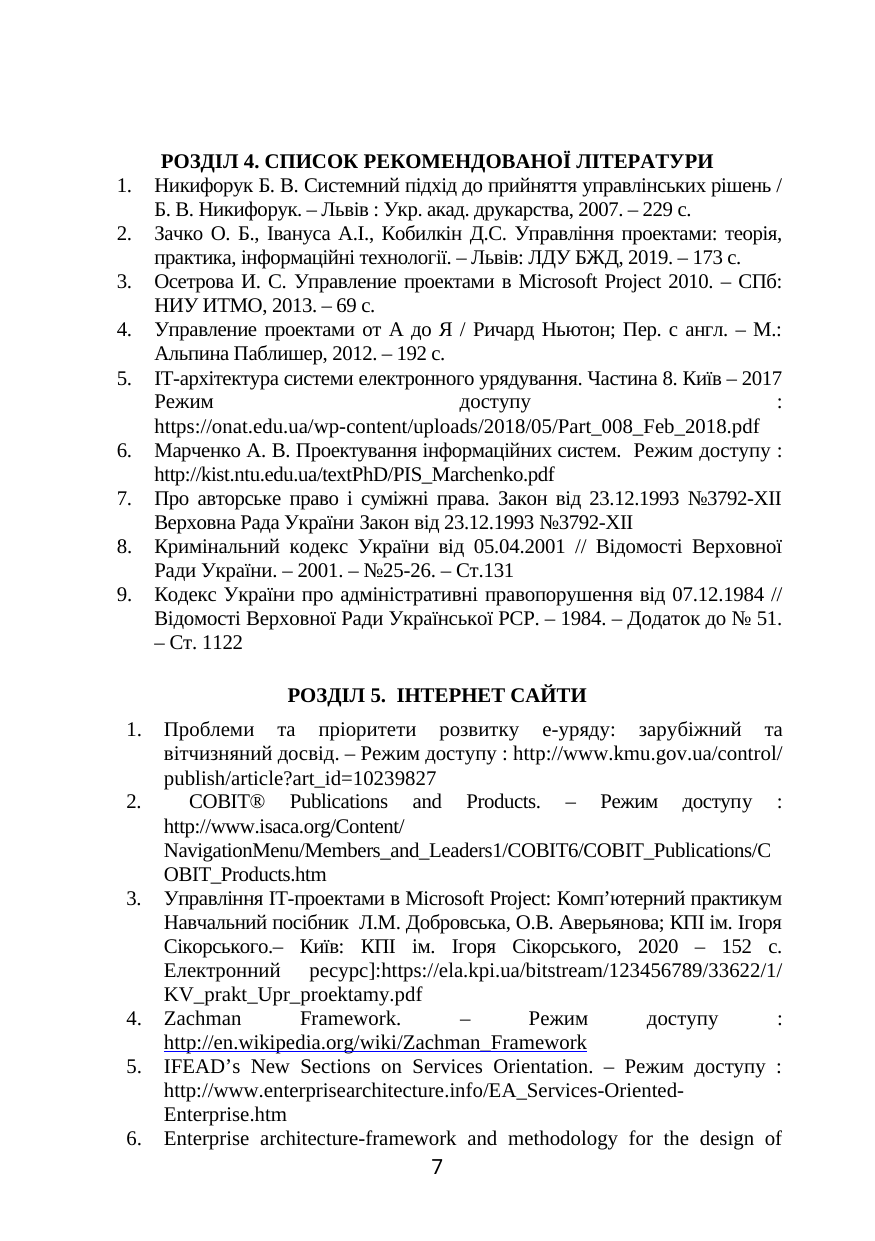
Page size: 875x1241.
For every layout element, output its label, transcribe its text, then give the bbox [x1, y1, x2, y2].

list ІТ-архітектура системи електронного урядування. Частина 8. Київ – 2017 Режим доступу : https://onat.edu.ua/wp-content/uploads/2018/05/Part_008_Feb_2018.pdf [117, 365, 783, 438]
list Про авторське право і суміжні права. Закон від 23.12.1993 №3792-XII Верховна Рада України Закон від 23.12.1993 №3792-XII [117, 486, 783, 534]
list Кримінальний кодекс України від 05.04.2001 // Відомості Верховної Ради України. – 2001. – №25-26. – Ст.131 [117, 534, 783, 582]
list Кодекс України про адміністративні правопорушення від 07.12.1984 // Відомості Верховної Ради Української РСР. – 1984. – Додаток до № 51. – Ст. 1122 [117, 582, 783, 654]
text РОЗДІЛ 4. СПИСОК РЕКОМЕНДОВАНОЇ ЛІТЕРАТУРИ [89, 148, 785, 173]
list Управління ІТ-проектами в Microsoft Project: Комп’ютерний практикум Навчальний посібник Л.М. Добровська, О.В. Аверьянова; КПІ ім. Ігоря Сікорського.– Київ: КПІ ім. Ігоря Сікорського, 2020 – 152 с. Електронний ресурс]:https://ela.kpi.ua/bitstream/123456789/33622/1/ KV_prakt_Upr_proektamy.pdf [126, 886, 783, 1006]
text РОЗДІЛ 5. ІНТЕРНЕТ САЙТИ [89, 683, 785, 707]
list COBIT® Publications and Products. – Режим доступу : http://www.isaca.org/Content/ NavigationMenu/Members_and_Leaders1/COBIT6/COBIT_Publications/COBIT_Products.htm [126, 789, 783, 886]
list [126, 1126, 783, 1150]
list Проблеми та пріоритети розвитку е-уряду: зарубіжний та вітчизняний досвід. – Режим доступу : http://www.kmu.gov.ua/control/ publish/article?art_id=10239827 [126, 717, 783, 789]
list Зачко О. Б., Івануса А.І., Кобилкін Д.С. Управління проектами: теорія, практика, інформаційні технології. – Львів: ЛДУ БЖД, 2019. – 173 с. [117, 221, 783, 269]
list Управление проектами от А до Я / Ричард Ньютон; Пер. с англ. – М.: Альпина Паблишер, 2012. – 192 с. [117, 317, 783, 365]
list Никифорук Б. В. Системний підхід до прийняття управлінських рішень / Б. В. Никифорук. – Львів : Укр. акад. друкарства, 2007. – 229 с. [117, 173, 783, 221]
list IFEAD’s New Sections on Services Orientation. – Режим доступу : http://www.enterprisearchitecture.info/EA_Services-Oriented-Enterprise.htm [126, 1054, 783, 1126]
list Марченко А. В. Проектування інформаційних систем. Режим доступу : http://kist.ntu.edu.ua/textPhD/PIS_Marchenko.pdf [117, 438, 783, 486]
list Zachman Framework. – Режим доступу : http://en.wikipedia.org/wiki/Zachman_Framework [126, 1006, 783, 1054]
list Осетрова И. С. Управление проектами в Microsoft Project 2010. – СПб: НИУ ИТМО, 2013. – 69 с. [117, 269, 783, 317]
